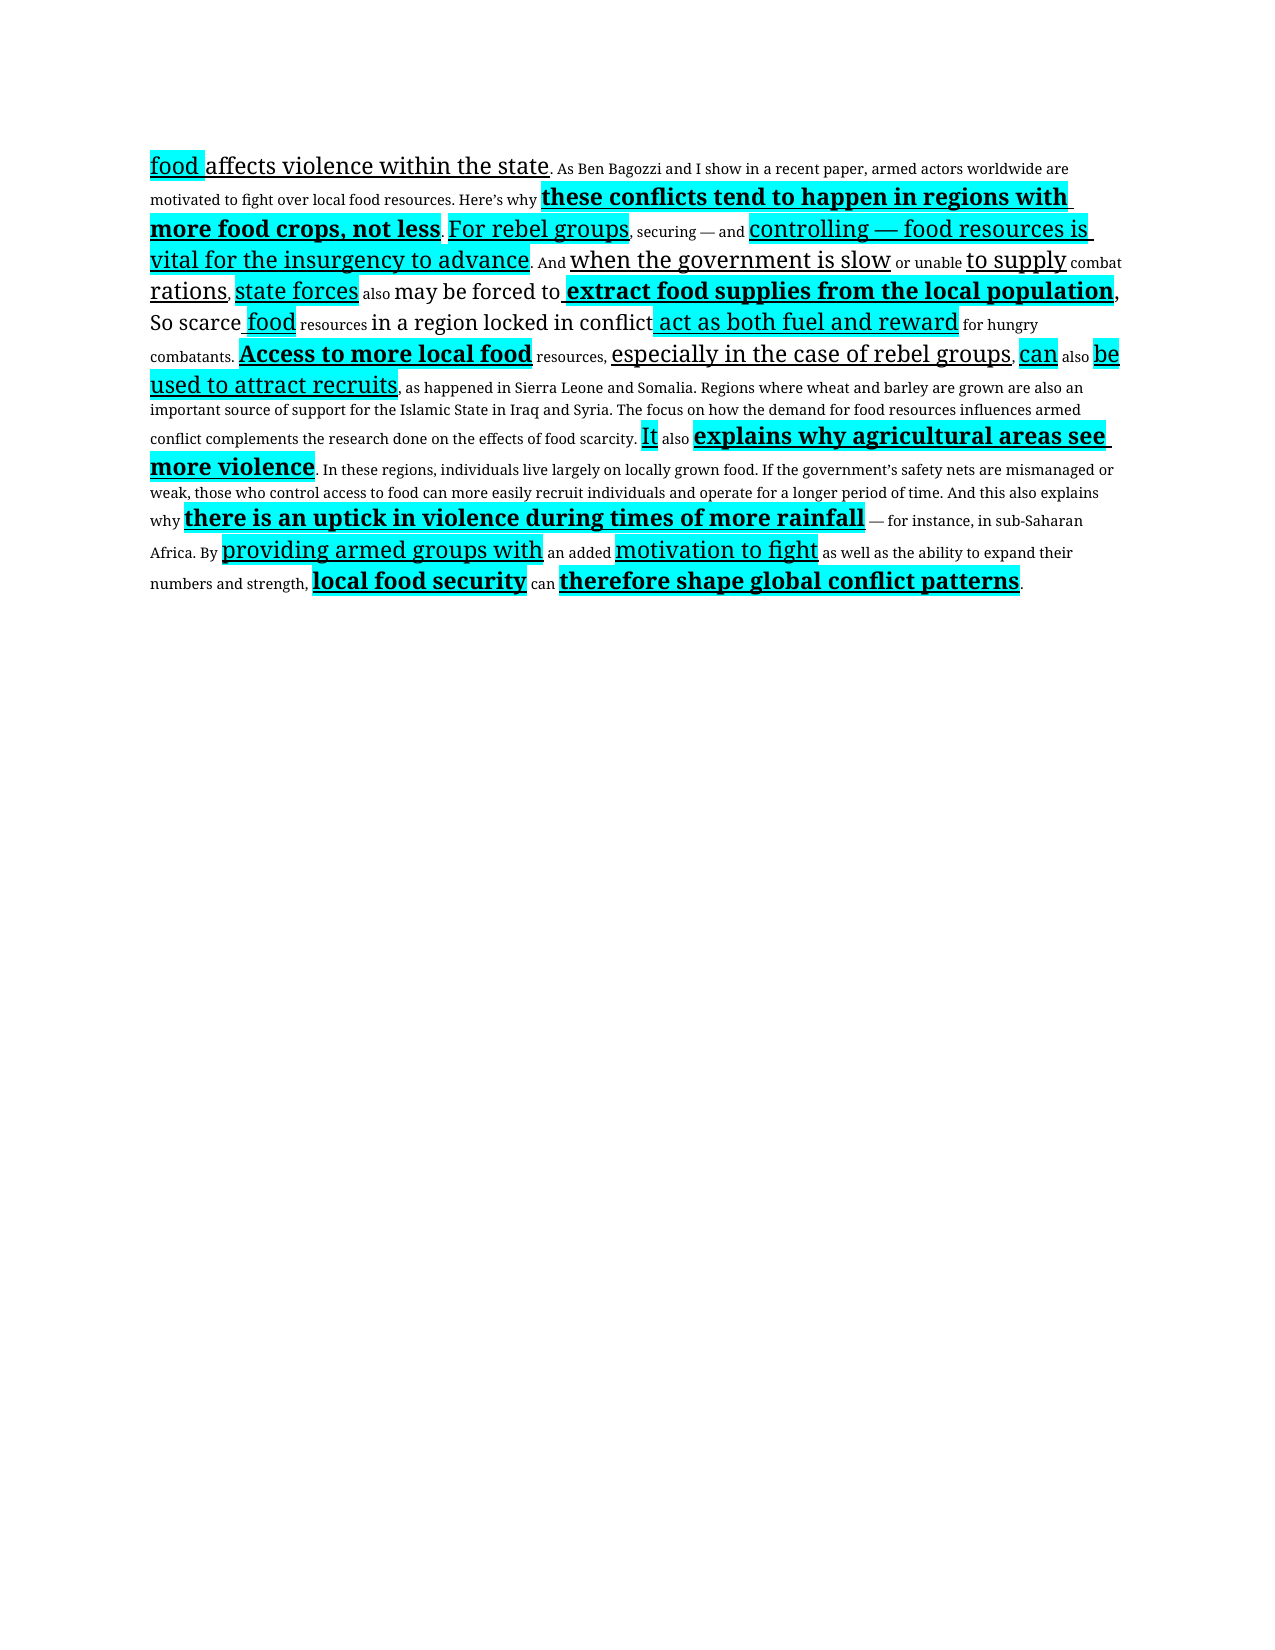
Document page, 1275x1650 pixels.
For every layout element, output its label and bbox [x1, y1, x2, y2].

text [150, 150, 1125, 596]
